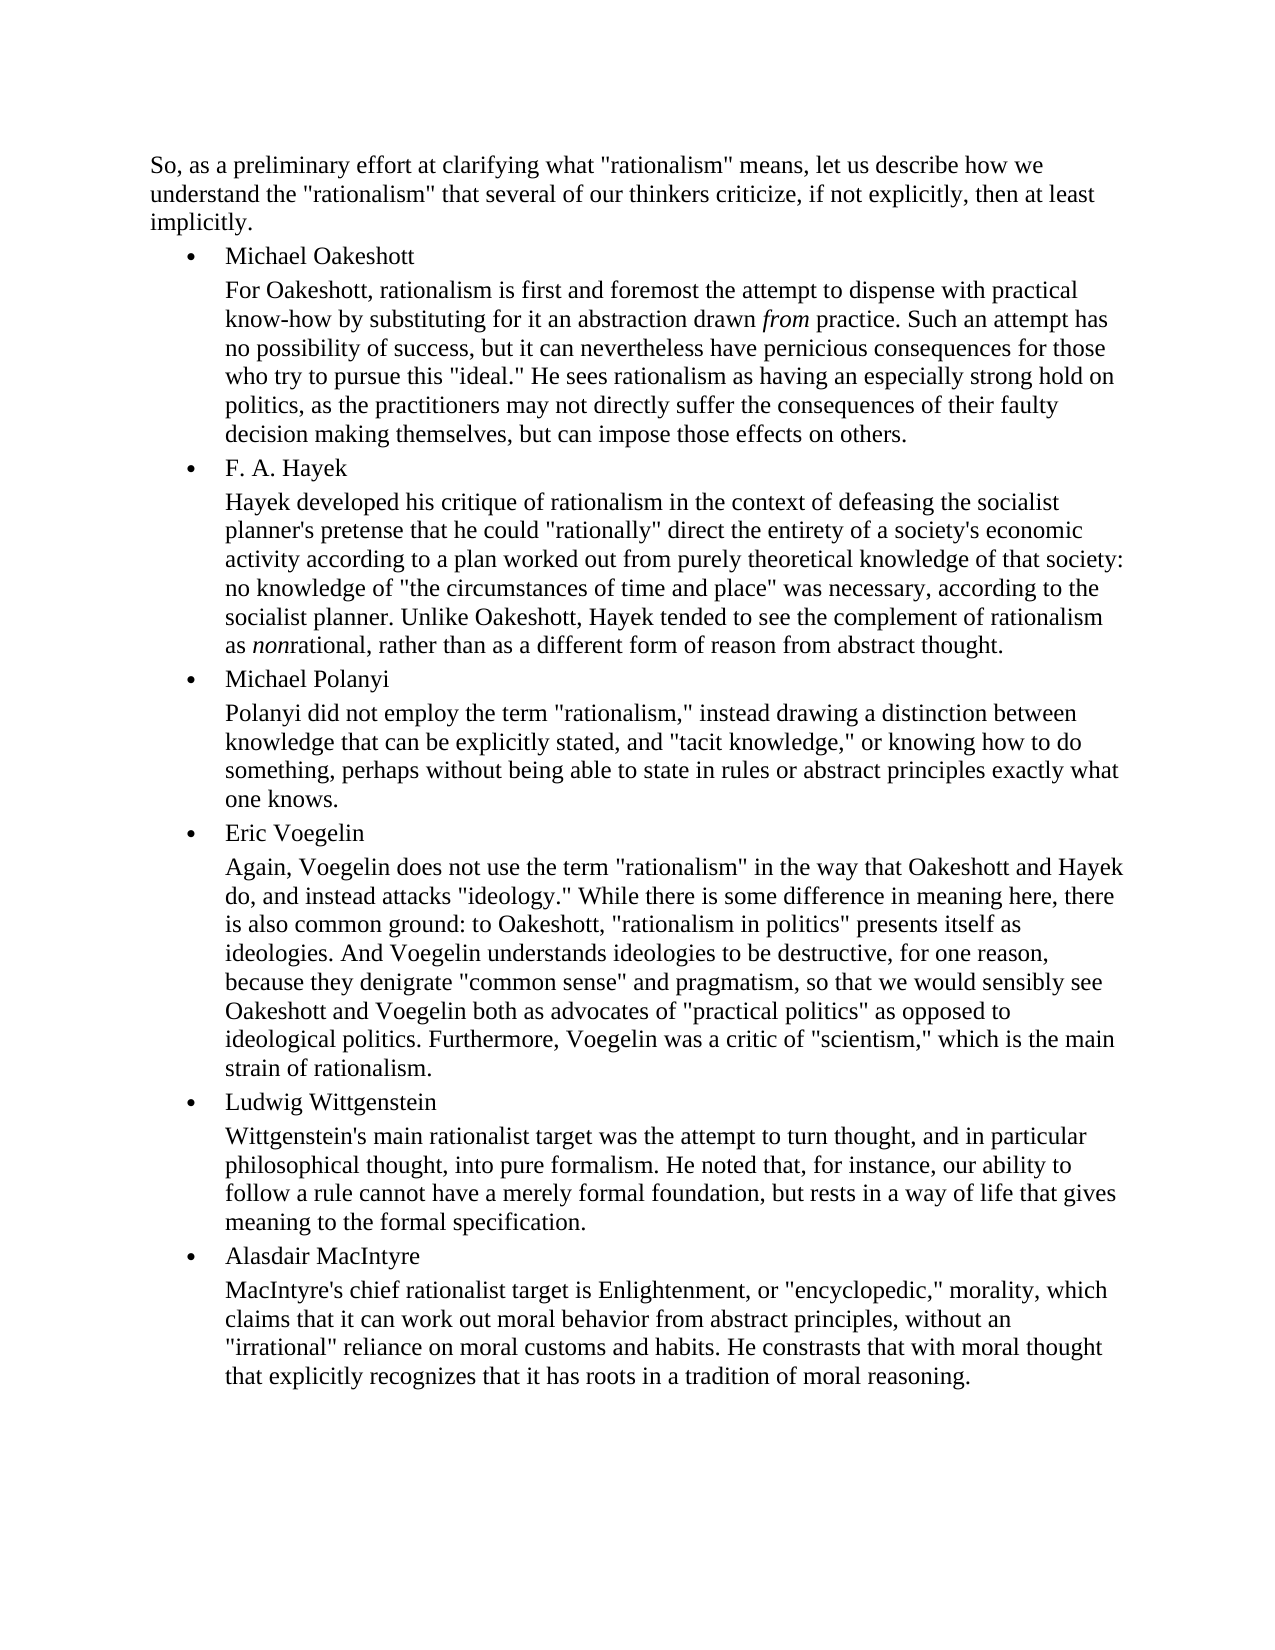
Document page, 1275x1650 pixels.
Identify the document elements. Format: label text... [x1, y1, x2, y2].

list Michael Oakeshott [187, 241, 1125, 270]
list F. A. Hayek [187, 453, 1125, 482]
text Hayek developed his critique of rationalism in the context of defeasing the socialist planner's pretense that he could "rationally" direct the entirety of a society's economic activity according to a plan worked out from purely theoretical knowledge of that society: no knowledge of "the circumstances of time and place" was necessary, according to the socialist planner. Unlike Oakeshott, Hayek tended to see the complement of rationalism as nonrational, rather than as a different form of reason from abstract thought. [225, 487, 1125, 659]
list Ludwig Wittgenstein [187, 1087, 1125, 1116]
text Again, Voegelin does not use the term "rationalism" in the way that Oakeshott and Hayek do, and instead attacks "ideology." While there is some difference in meaning here, there is also common ground: to Oakeshott, "rationalism in politics" presents itself as ideologies. And Voegelin understands ideologies to be destructive, for one reason, because they denigrate "common sense" and pragmatism, so that we would sensibly see Oakeshott and Voegelin both as advocates of "practical politics" as opposed to ideological politics. Furthermore, Voegelin was a critic of "scientism," which is the main strain of rationalism. [225, 852, 1125, 1082]
list Michael Polanyi [187, 664, 1125, 693]
list Eric Voegelin [187, 818, 1125, 847]
text For Oakeshott, rationalism is first and foremost the attempt to dispense with practical know-how by substituting for it an abstraction drawn from practice. Such an attempt has no possibility of success, but it can nevertheless have pernicious consequences for those who try to pursue this "ideal." He sees rationalism as having an especially strong hold on politics, as the practitioners may not directly suffer the consequences of their faulty decision making themselves, but can impose those effects on others. [225, 275, 1125, 448]
text Polanyi did not employ the term "rationalism," instead drawing a distinction between knowledge that can be explicitly stated, and "tacit knowledge," or knowing how to do something, perhaps without being able to state in rules or abstract principles exactly what one knows. [225, 698, 1125, 813]
text MacIntyre's chief rationalist target is Enlightenment, or "encyclopedic," morality, which claims that it can work out moral behavior from abstract principles, without an "irrational" reliance on moral customs and habits. He constrasts that with moral thought that explicitly recognizes that it has roots in a tradition of moral reasoning. [225, 1275, 1125, 1390]
text So, as a preliminary effort at clarifying what "rationalism" means, let us describe how we understand the "rationalism" that several of our thinkers criticize, if not explicitly, then at least implicitly. [150, 150, 1125, 236]
list Alasdair MacIntyre [187, 1241, 1125, 1270]
text Wittgenstein's main rationalist target was the attempt to turn thought, and in particular philosophical thought, into pure formalism. He noted that, for instance, our ability to follow a rule cannot have a merely formal foundation, but rests in a way of life that gives meaning to the formal specification. [225, 1121, 1125, 1236]
